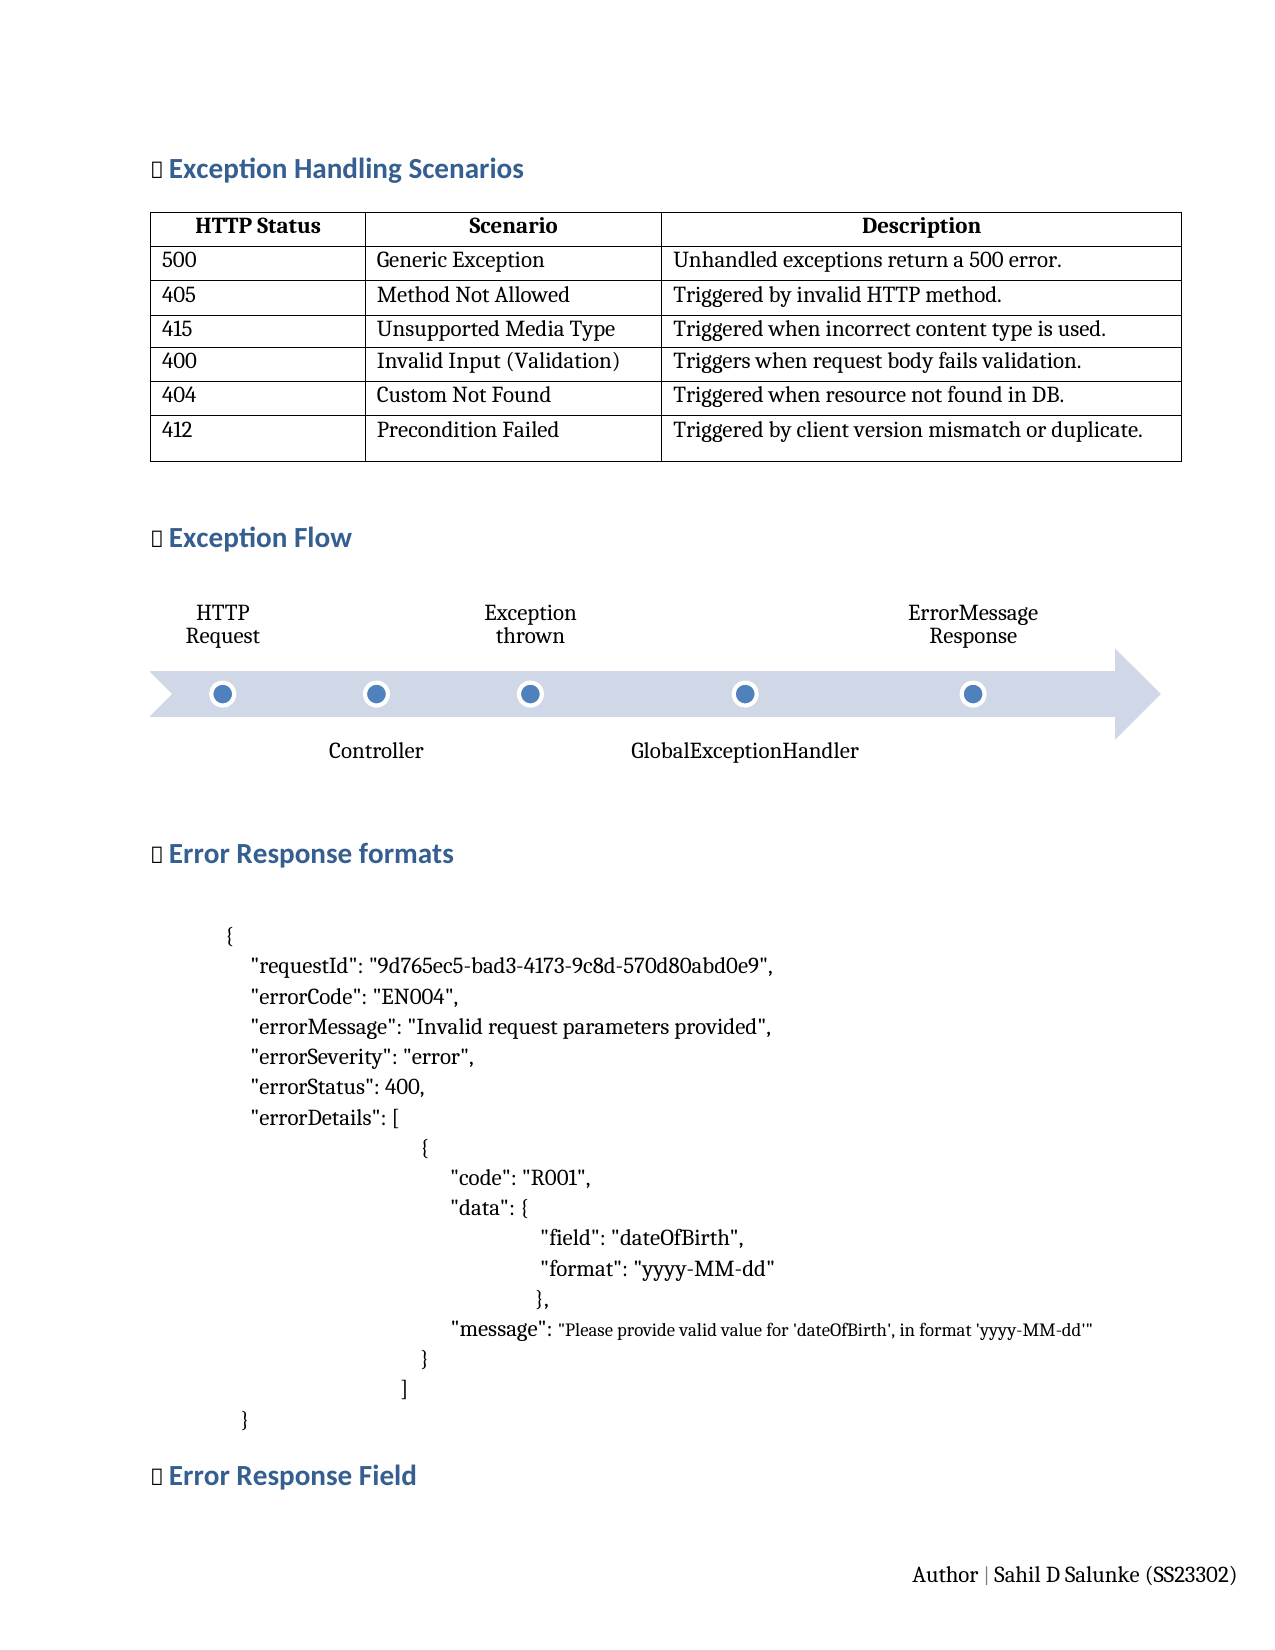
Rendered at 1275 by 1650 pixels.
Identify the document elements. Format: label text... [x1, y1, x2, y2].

table_cell 404 [151, 382, 365, 415]
table_cell Generic Exception [366, 247, 661, 280]
table_cell Unhandled exceptions return a 500 error. [662, 247, 1181, 280]
table_header Description [662, 213, 1181, 246]
text 📌 Error Response formats [150, 835, 1125, 871]
text { "requestId": "9d765ec5-bad3-4173-9c8d-570d80abd0e9", "errorCode": "EN004", "errorMessage": "Invalid request parameters provided", "errorSeverity": "error", "errorStatus": 400, "errorDetails": [ { "code": "R001", "data": { "field": "dateOfBirth", "format": "yyyy-MM-dd" }, "message": "Please provide valid value for 'dateOfBirth', in format 'yyyy-MM-dd'" } ] } [150, 923, 1125, 1433]
table_cell 415 [151, 316, 365, 347]
table_cell Triggered by client version mismatch or duplicate. [662, 416, 1181, 461]
text 📌 Exception Flow [150, 519, 1125, 554]
text 📌 Exception Handling Scenarios [150, 150, 1125, 186]
table_cell 400 [151, 348, 365, 381]
table_cell Triggered when resource not found in DB. [662, 382, 1181, 415]
table_cell 500 [151, 247, 365, 280]
table_cell Precondition Failed [366, 416, 661, 461]
table_header HTTP Status [151, 213, 365, 246]
table_cell Triggered by invalid HTTP method. [662, 281, 1181, 314]
table_cell Triggered when incorrect content type is used. [662, 316, 1181, 347]
text 📌 Error Response Field [150, 1457, 1125, 1493]
table_cell 412 [151, 416, 365, 461]
table_cell Unsupported Media Type [366, 316, 661, 347]
table_cell Method Not Allowed [366, 281, 661, 314]
table_header Scenario [366, 213, 661, 246]
table_cell 405 [151, 281, 365, 314]
table_cell Custom Not Found [366, 382, 661, 415]
table_cell Invalid Input (Validation) [366, 348, 661, 381]
table_cell Triggers when request body fails validation. [662, 348, 1181, 381]
